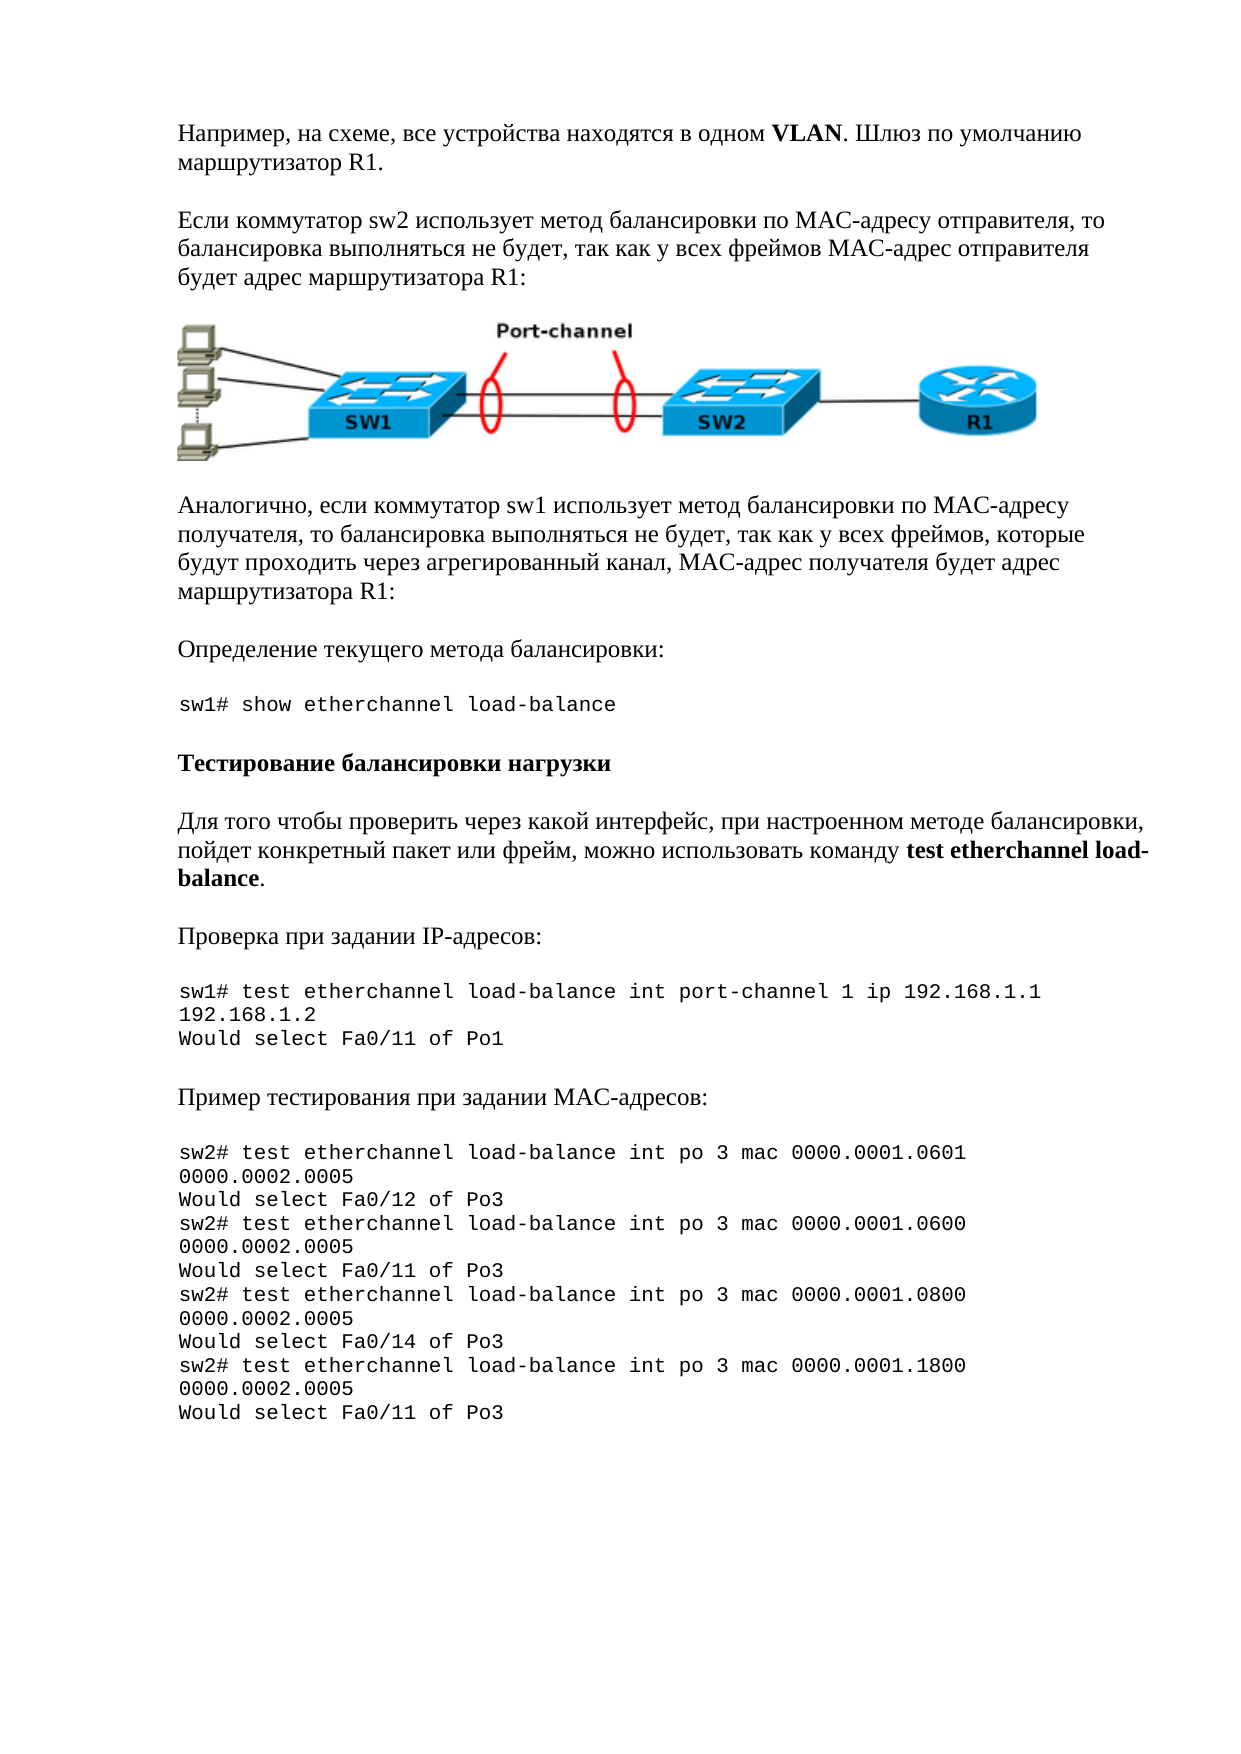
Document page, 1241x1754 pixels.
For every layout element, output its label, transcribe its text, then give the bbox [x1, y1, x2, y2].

text Пример тестирования при задании MAC-адресов: [177, 1082, 1152, 1111]
text Если коммутатор sw2 использует метод балансировки по MAC-адресу отправителя, то балансировка выполняться не будет, так как у всех фреймов MAC-адрес отправителя будет адрес маршрутизатора R1: [177, 205, 1152, 291]
text Определение текущего метода балансировки: [177, 634, 1152, 663]
table_header sw2# test etherchannel load-balance int po 3 mac 0000.0001.0601 0000.0002.0005 Would select Fa0/12 of Po3 sw2# test etherchannel load-balance int po 3 mac 0000.0001.0600 0000.0002.0005 Would select Fa0/11 of Po3 sw2# test etherchannel load-balance int po 3 mac 0000.0001.0800 0000.0002.0005 Would select Fa0/14 of Po3 sw2# test etherchannel load-balance int po 3 mac 0000.0001.1800 0000.0002.0005 Would select Fa0/11 of Po3 [177, 1140, 1152, 1427]
table_header sw1# test etherchannel load-balance int port-channel 1 ip 192.168.1.1 192.168.1.2 Would select Fa0/11 of Po1 [177, 979, 1152, 1053]
text Аналогично, если коммутатор sw1 использует метод балансировки по MAC-адресу получателя, то балансировка выполняться не будет, так как у всех фреймов, которые будут проходить через агрегированный канал, MAC-адрес получателя будет адрес маршрутизатора R1: [177, 490, 1152, 605]
text Тестирование балансировки нагрузки [177, 748, 1152, 777]
picture [177, 320, 1037, 461]
text Проверка при задании IP-адресов: [177, 921, 1152, 950]
table_header sw1# show etherchannel load-balance [177, 692, 624, 719]
text Для того чтобы проверить через какой интерфейс, при настроенном методе балансировки, пойдет конкретный пакет или фрейм, можно использовать команду test etherchannel load-balance. [177, 806, 1152, 892]
text Например, на схеме, все устройства находятся в одном VLAN. Шлюз по умолчанию маршрутизатор R1. [177, 118, 1152, 176]
